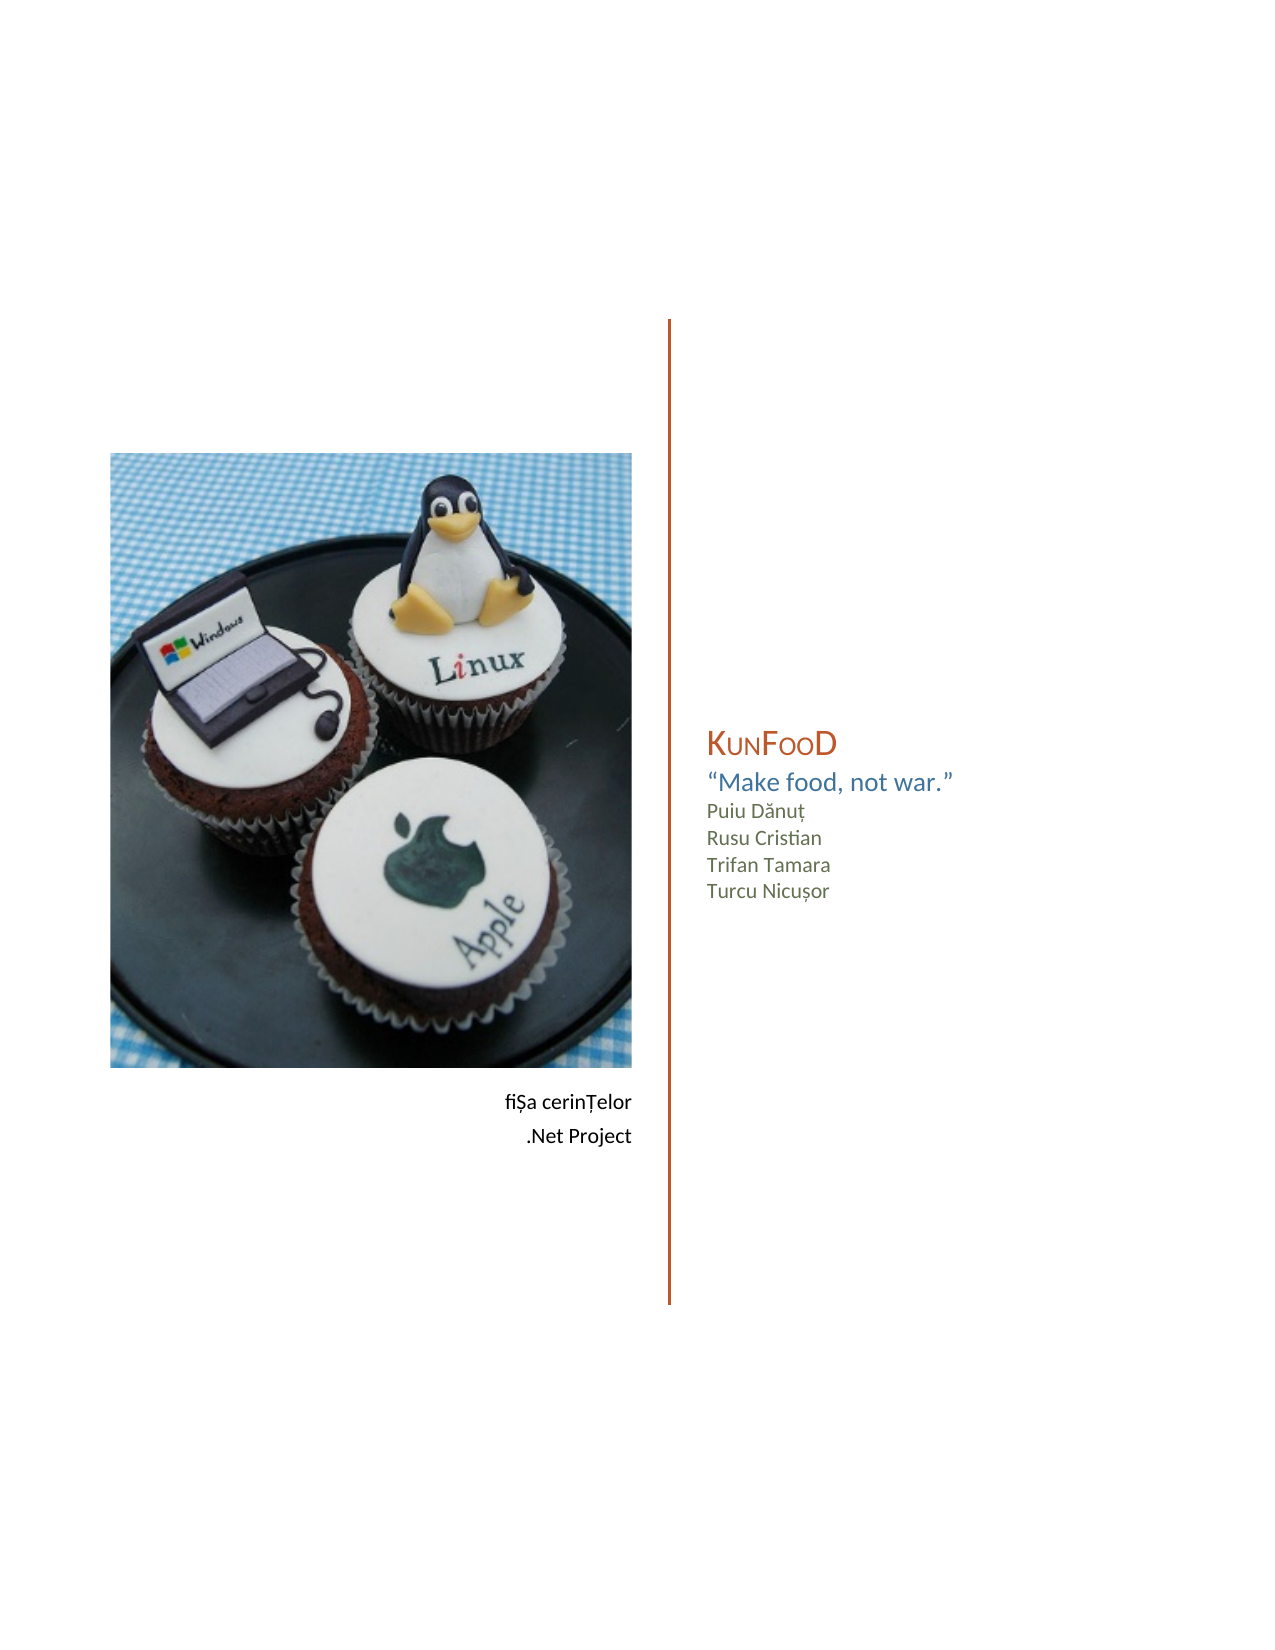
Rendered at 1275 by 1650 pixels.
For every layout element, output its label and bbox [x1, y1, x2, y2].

picture [110, 453, 632, 1068]
